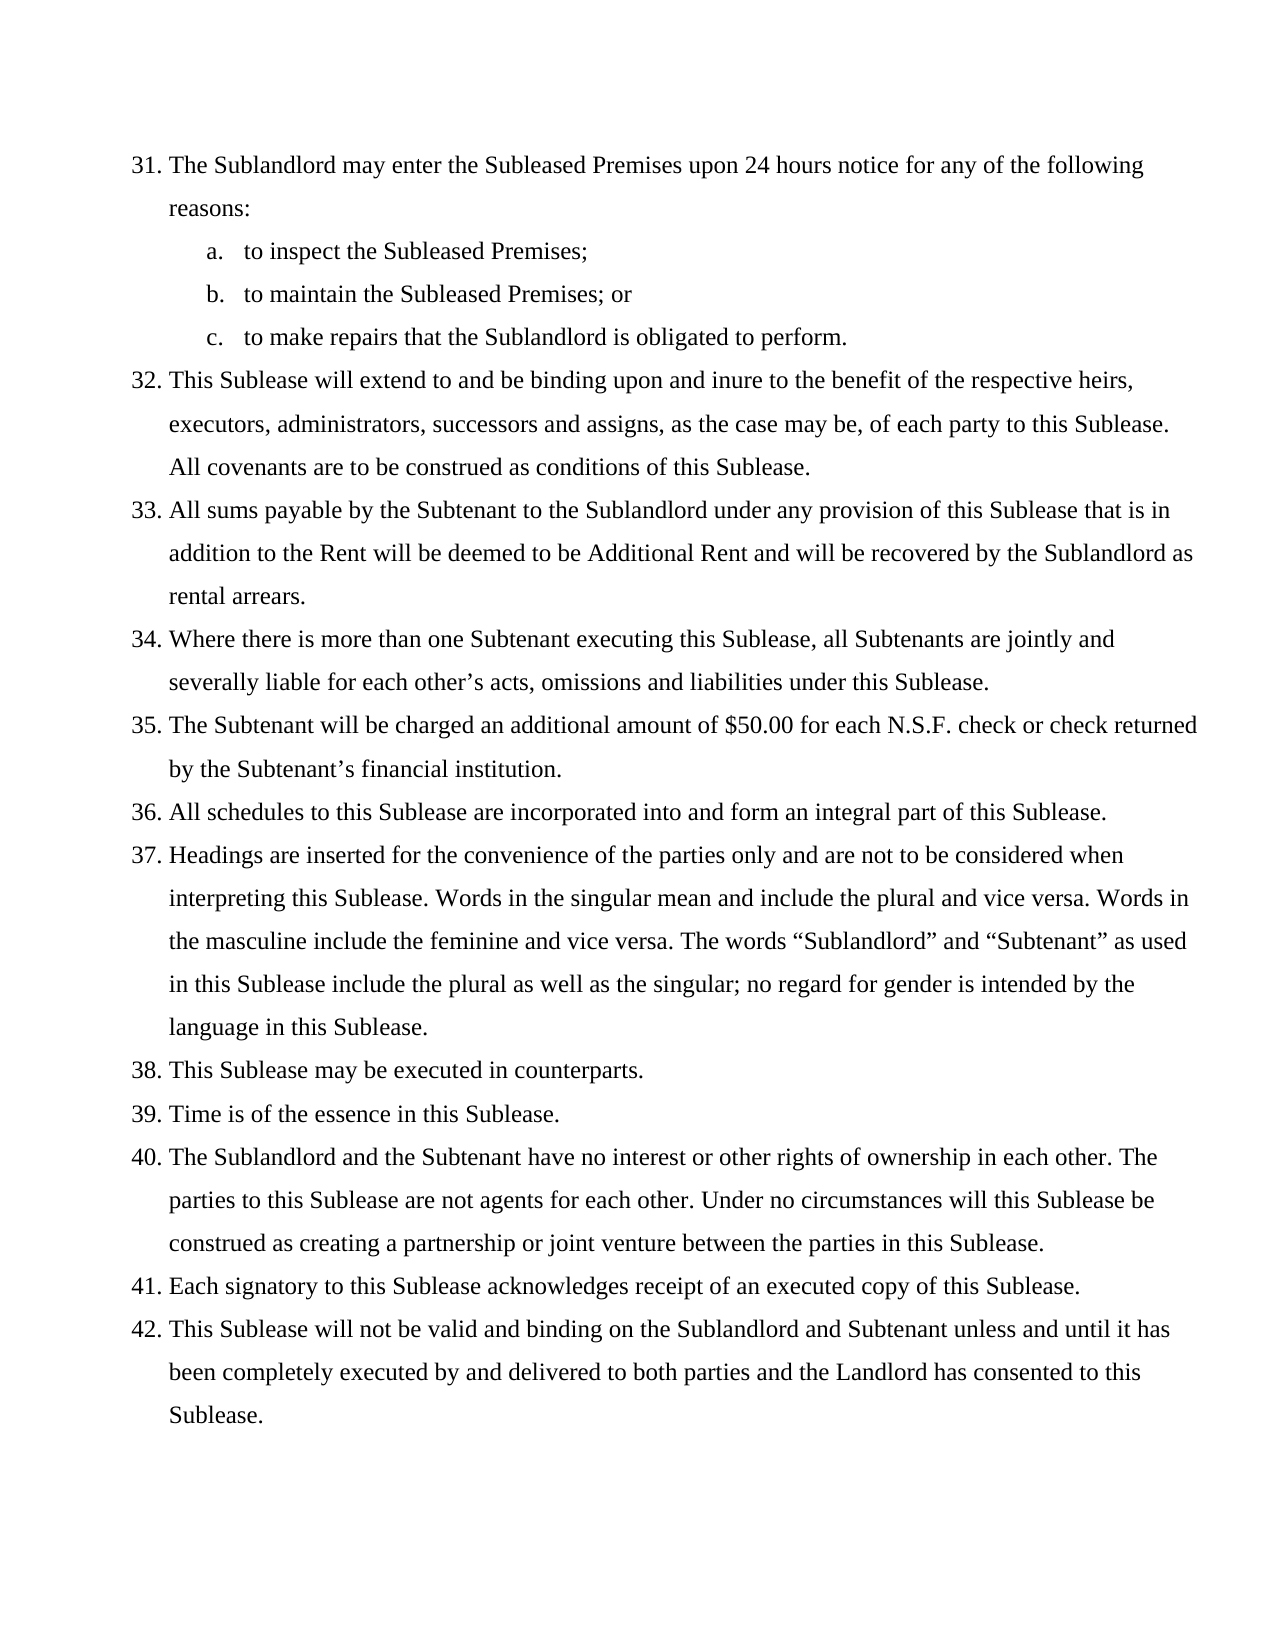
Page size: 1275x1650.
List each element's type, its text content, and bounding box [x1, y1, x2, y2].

list The Sublandlord may enter the Subleased Premises upon 24 hours notice for any of the following reasons: [131, 150, 1200, 222]
list Each signatory to this Sublease acknowledges receipt of an executed copy of this Sublease. [131, 1271, 1200, 1300]
list This Sublease will extend to and be binding upon and inure to the benefit of the respective heirs, executors, administrators, successors and assigns, as the case may be, of each party to this Sublease. All covenants are to be construed as conditions of this Sublease. [131, 366, 1200, 481]
list All sums payable by the Subtenant to the Sublandlord under any provision of this Sublease that is in addition to the Rent will be deemed to be Additional Rent and will be recovered by the Sublandlord as rental arrears. [131, 495, 1200, 610]
list The Sublandlord and the Subtenant have no interest or other rights of ownership in each other. The parties to this Sublease are not agents for each other. Under no circumstances will this Sublease be construed as creating a partnership or joint venture between the parties in this Sublease. [131, 1142, 1200, 1257]
list Where there is more than one Subtenant executing this Sublease, all Subtenants are jointly and severally liable for each other’s acts, omissions and liabilities under this Sublease. [131, 624, 1200, 696]
list This Sublease may be executed in counterparts. [131, 1056, 1200, 1084]
list to inspect the Subleased Premises; [206, 236, 1200, 265]
list to make repairs that the Sublandlord is obligated to perform. [206, 322, 1200, 351]
list This Sublease will not be valid and binding on the Sublandlord and Subtenant unless and until it has been completely executed by and delivered to both parties and the Landlord has consented to this Sublease. [131, 1314, 1200, 1429]
list Time is of the essence in this Sublease. [131, 1099, 1200, 1127]
list The Subtenant will be charged an additional amount of $50.00 for each N.S.F. check or check returned by the Subtenant’s financial institution. [131, 711, 1200, 782]
list to maintain the Subleased Premises; or [206, 279, 1200, 308]
list Headings are inserted for the convenience of the parties only and are not to be considered when interpreting this Sublease. Words in the singular mean and include the plural and vice versa. Words in the masculine include the feminine and vice versa. The words “Sublandlord” and “Subtenant” as used in this Sublease include the plural as well as the singular; no regard for gender is intended by the language in this Sublease. [131, 840, 1200, 1041]
list All schedules to this Sublease are incorporated into and form an integral part of this Sublease. [131, 797, 1200, 826]
